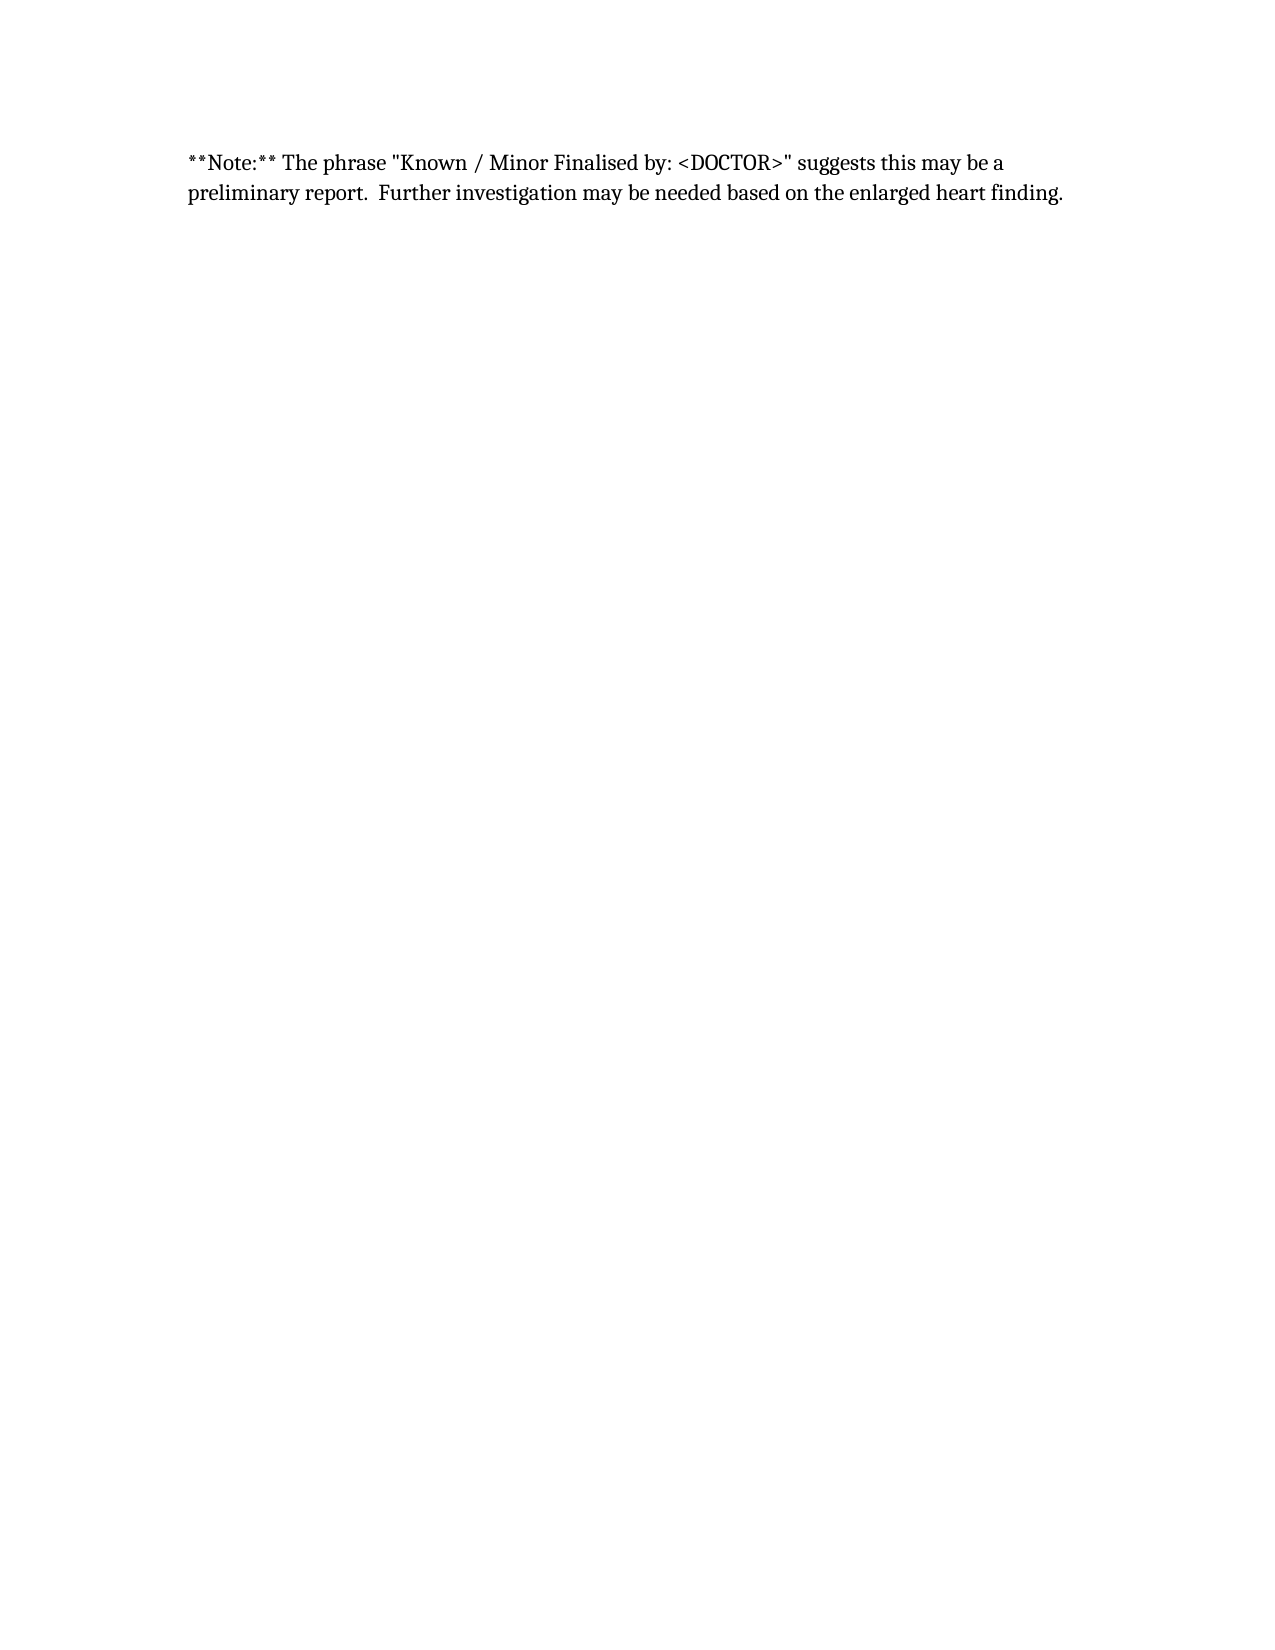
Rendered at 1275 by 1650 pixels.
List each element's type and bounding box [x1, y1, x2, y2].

text [187, 150, 1087, 207]
